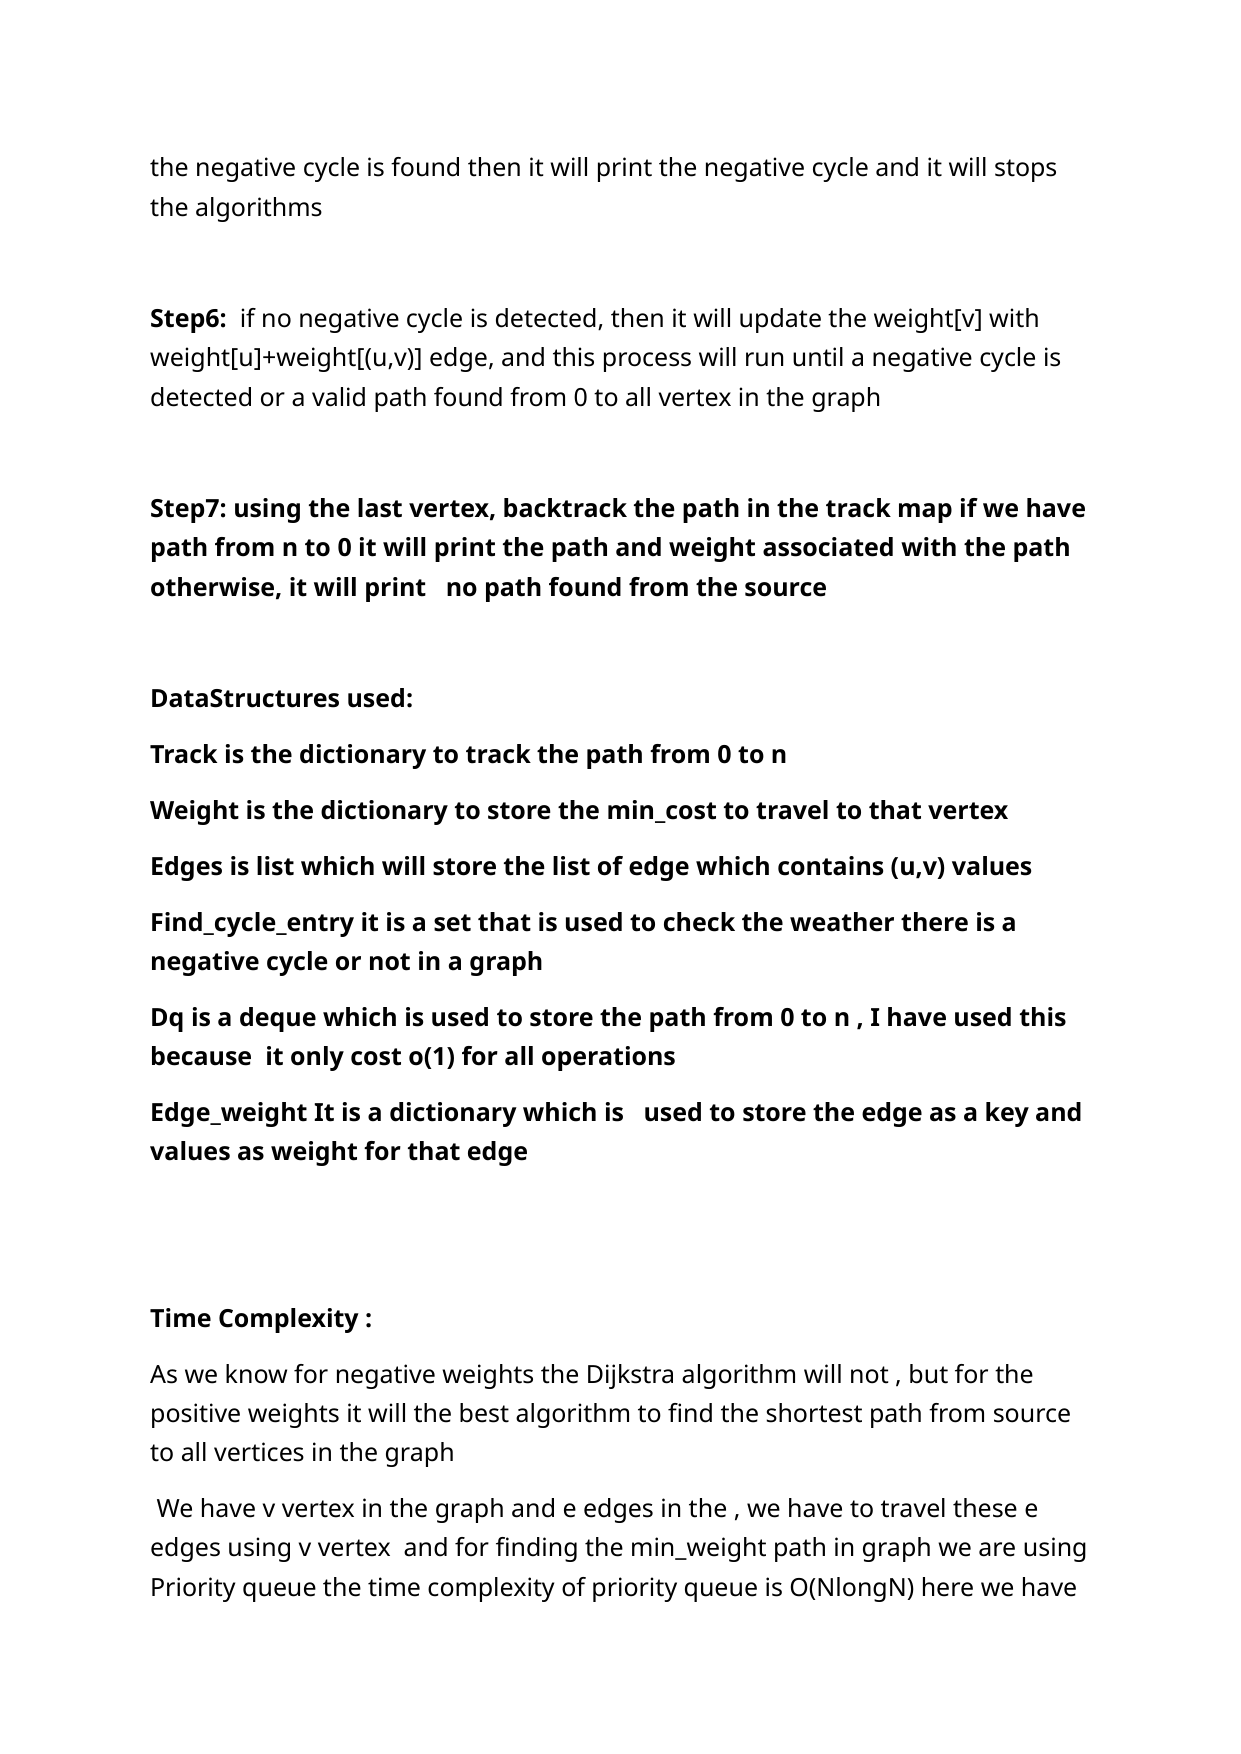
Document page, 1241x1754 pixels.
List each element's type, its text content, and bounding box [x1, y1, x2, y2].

text Track is the dictionary to track the path from 0 to n [150, 737, 1090, 771]
text Edge_weight It is a dictionary which is used to store the edge as a key and values as weight for that edge [150, 1094, 1090, 1167]
text Dq is a deque which is used to store the path from 0 to n , I have used this because it only cost o(1) for all operations [150, 999, 1090, 1072]
text Step6: if no negative cycle is detected, then it will update the weight[v] with weight[u]+weight[(u,v)] edge, and this process will run until a negative cycle is detected or a valid path found from 0 to all vertex in the graph [150, 301, 1090, 413]
text Find_cycle_entry it is a set that is used to check the weather there is a negative cycle or not in a graph [150, 904, 1090, 977]
text As we know for negative weights the Dijkstra algorithm will not , but for the positive weights it will the best algorithm to find the shortest path from source to all vertices in the graph [150, 1357, 1090, 1469]
text Time Complexity : [150, 1301, 1090, 1335]
text Step7: using the last vertex, backtrack the path in the track map if we have path from n to 0 it will print the path and weight associated with the path otherwise, it will print no path found from the source [150, 491, 1090, 603]
text DataStructures used: [150, 681, 1090, 715]
text Edges is list which will store the list of edge which contains (u,v) values [150, 848, 1090, 882]
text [150, 150, 1090, 223]
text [150, 1491, 1090, 1603]
text Weight is the dictionary to store the min_cost to travel to that vertex [150, 792, 1090, 827]
